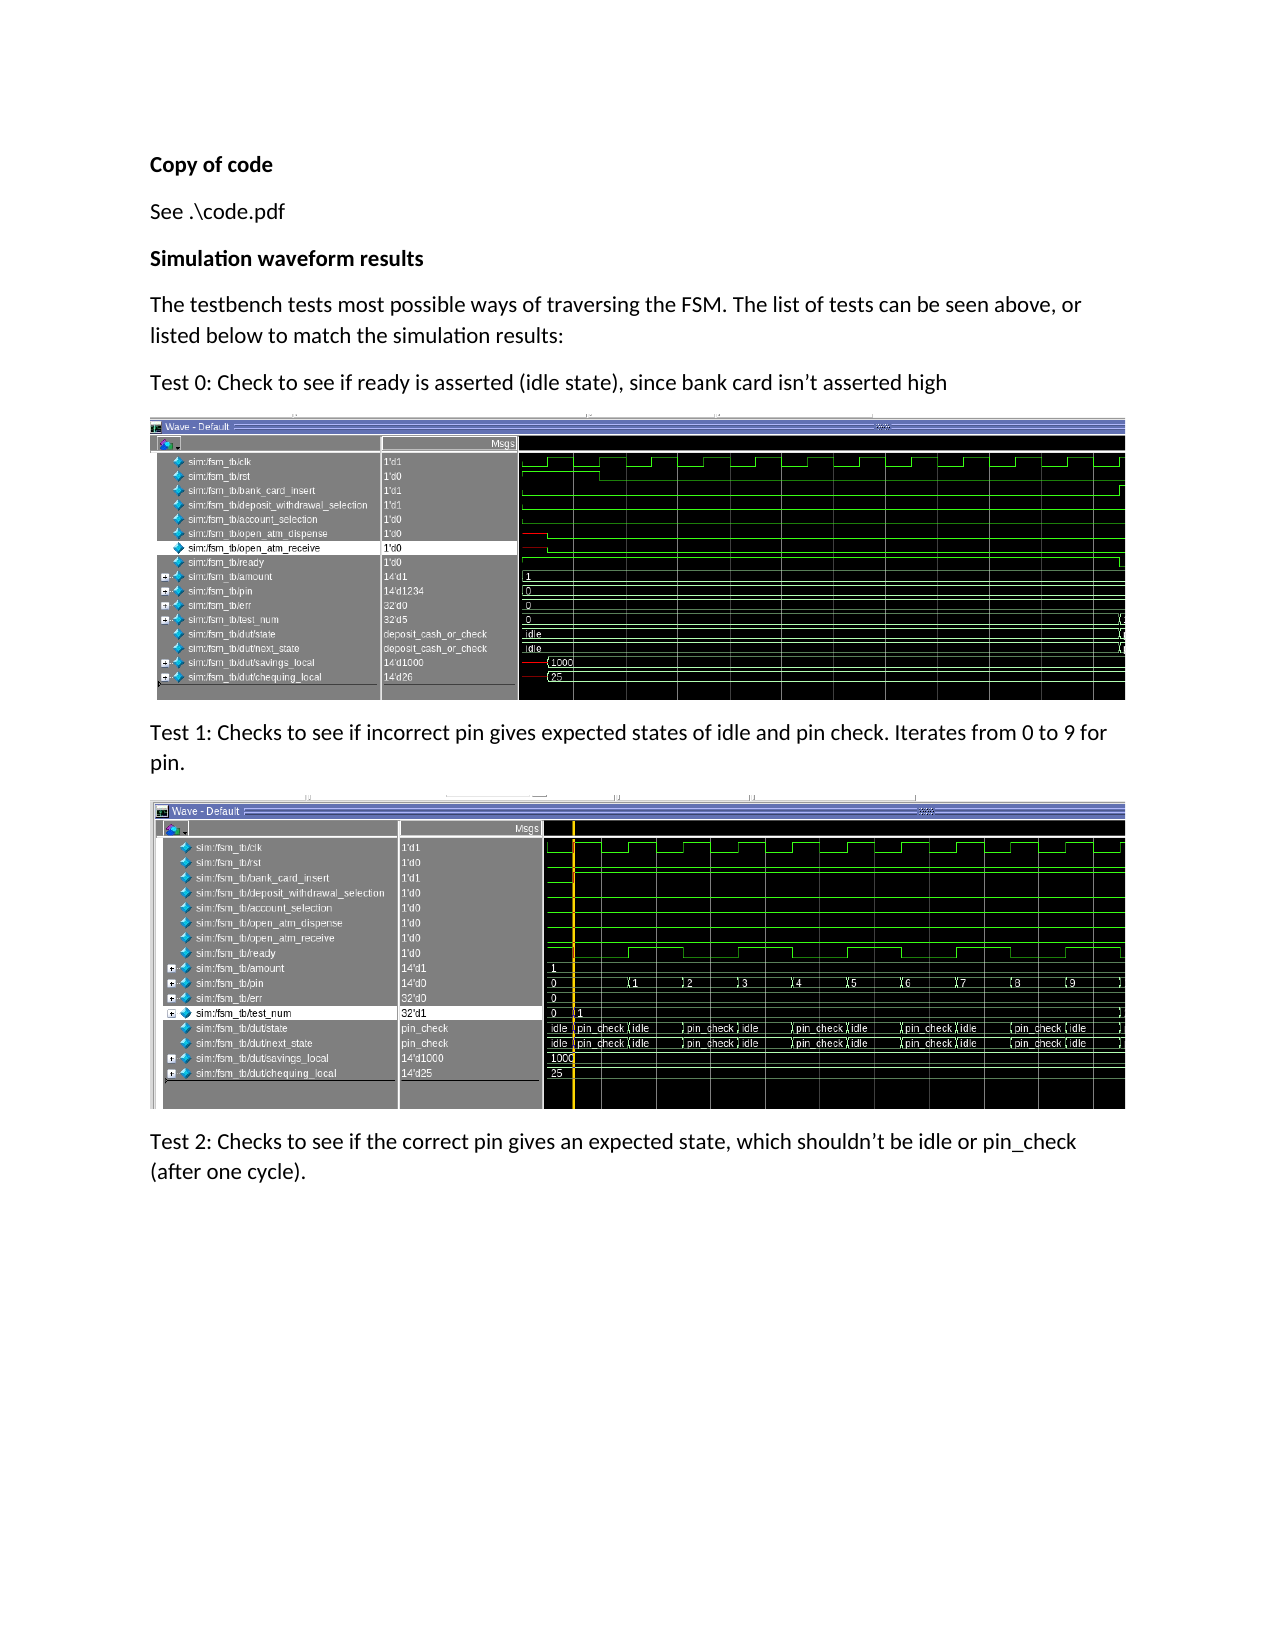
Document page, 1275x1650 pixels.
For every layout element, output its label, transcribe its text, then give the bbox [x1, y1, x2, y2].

text Copy of code [150, 150, 1125, 178]
picture [150, 414, 1125, 700]
text The testbench tests most possible ways of traversing the FSM. The list of tests can be seen above, or listed below to match the simulation results: [150, 291, 1125, 349]
text Test 0: Check to see if ready is asserted (idle state), since bank card isn’t asserted high [150, 368, 1125, 396]
picture [150, 795, 1125, 1109]
text Test 2: Checks to see if the correct pin gives an expected state, which shouldn’t be idle or pin_check (after one cycle). [150, 1127, 1125, 1186]
text Simulation waveform results [150, 244, 1125, 272]
text Test 1: Checks to see if incorrect pin gives expected states of idle and pin check. Iterates from 0 to 9 for pin. [150, 718, 1125, 776]
text See .\code.pdf [150, 197, 1125, 225]
